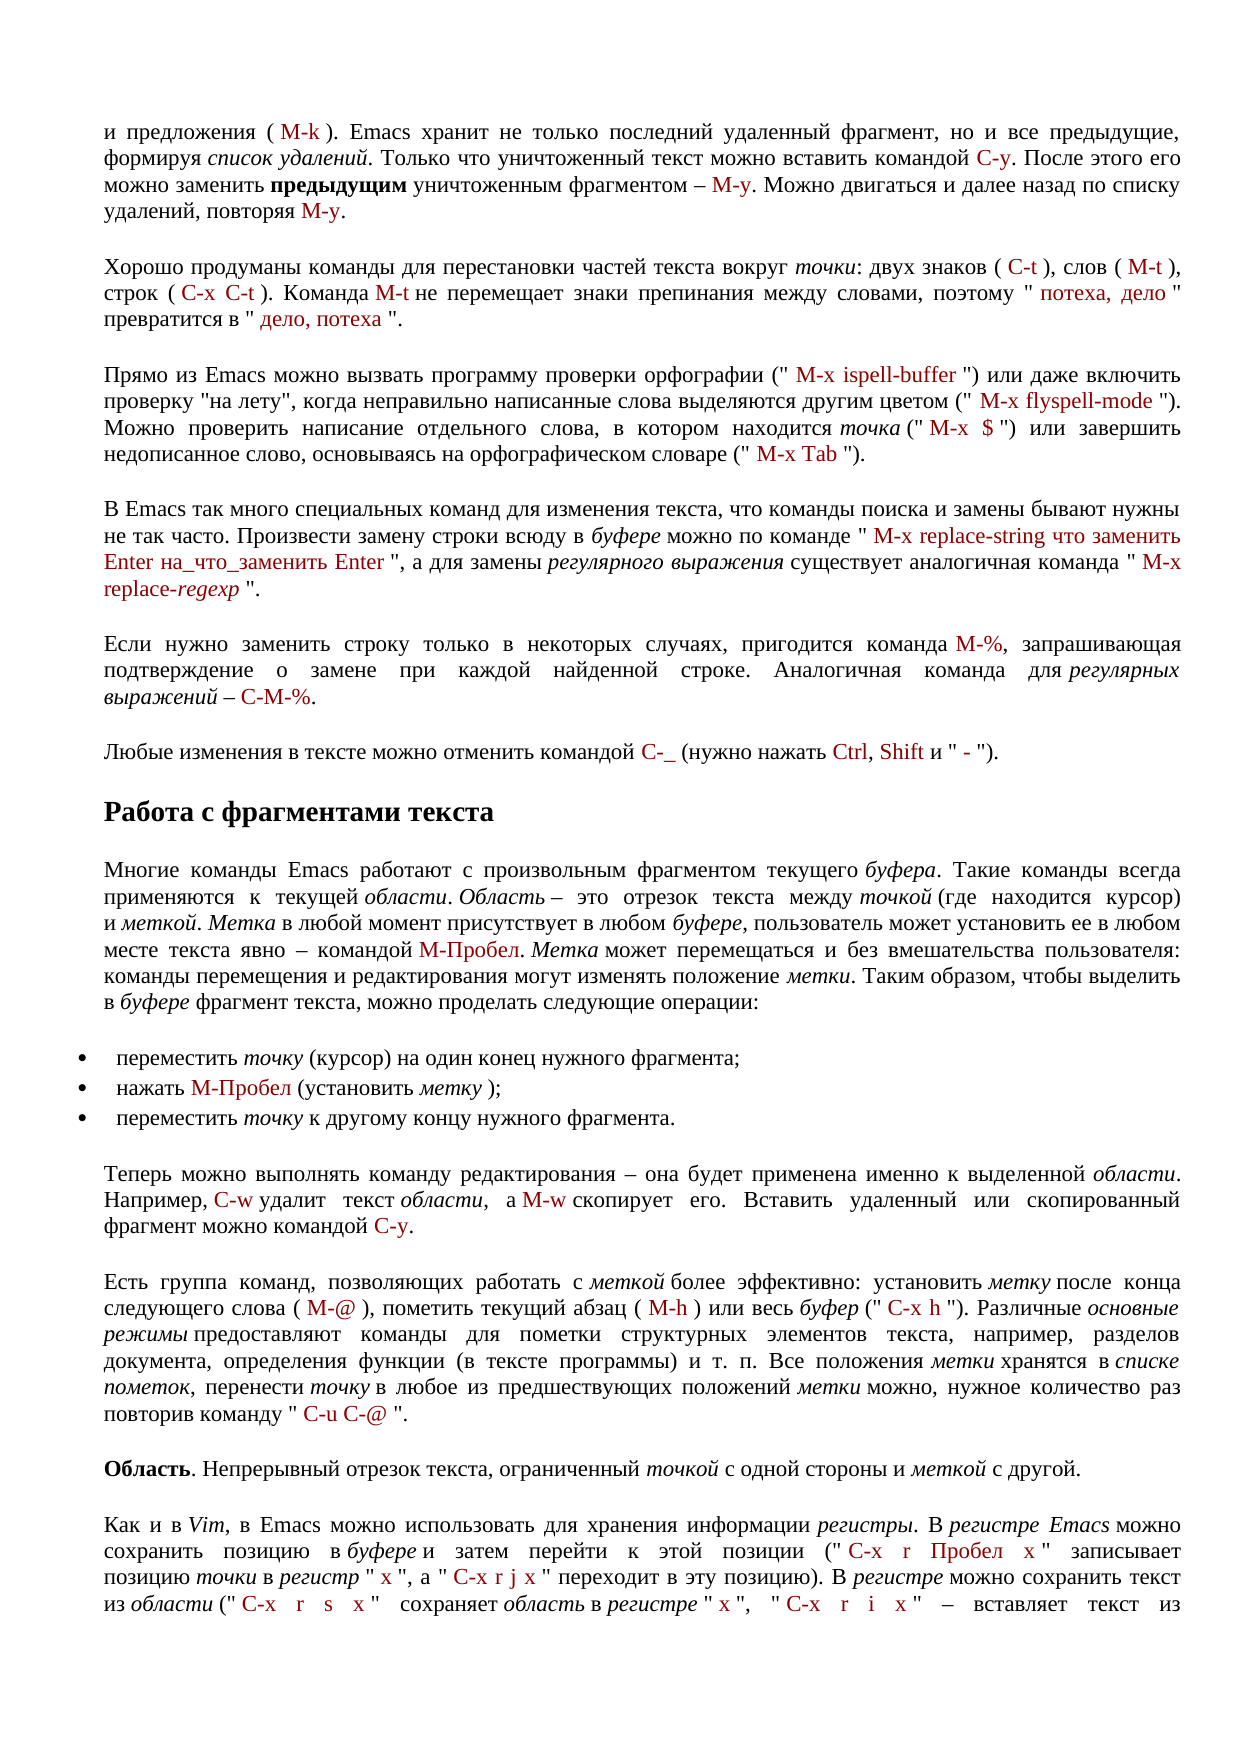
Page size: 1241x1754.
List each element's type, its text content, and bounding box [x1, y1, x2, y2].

text Если нужно заменить строку только в некоторых случаях, пригодится команда M-%, запрашивающая подтверждение о замене при каждой найденной строке. Аналогичная команда для регулярных выражений – C-M-%. [103, 630, 1181, 709]
list переместить точку к другому концу нужного фрагмента. [78, 1104, 1181, 1130]
list переместить точку (курсор) на один конец нужного фрагмента; [78, 1044, 1181, 1070]
text Теперь можно выполнять команду редактирования – она будет применена именно к выделенной области. Например, C-w удалит текст области, а M-w скопирует его. Вставить удаленный или скопированный фрагмент можно командой C-y. [103, 1159, 1181, 1239]
text Работа с фрагментами текста [103, 794, 1181, 827]
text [103, 1511, 1181, 1616]
text Область. Непрерывный отрезок текста, ограниченный точкой с одной стороны и меткой с другой. [103, 1455, 1181, 1481]
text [103, 118, 1181, 223]
list нажать M-Пробел (установить метку ); [78, 1074, 1181, 1100]
text В Emacs так много специальных команд для изменения текста, что команды поиска и замены бывают нужны не так часто. Произвести замену строки всюду в буфере можно по команде " M-x replace-string что заменить Enter на_что_заменить Enter ", а для замены регулярного выражения существует аналогичная команда " M-x replace-regexp ". [103, 496, 1181, 601]
text Любые изменения в тексте можно отменить командой C-_ (нужно нажать Ctrl, Shift и " - "). [103, 738, 1181, 765]
text Хорошо продуманы команды для перестановки частей текста вокруг точки: двух знаков ( C-t ), слов ( M-t ), строк ( C-x C-t ). Команда M-t не перемещает знаки препинания между словами, поэтому " потеха, дело " превратится в " дело, потеха ". [103, 253, 1181, 332]
text Есть группа команд, позволяющих работать с меткой более эффективно: установить метку после конца следующего слова ( M-@ ), пометить текущий абзац ( M-h ) или весь буфер (" C-x h "). Различные основные режимы предоставляют команды для пометки структурных элементов текста, например, разделов документа, определения функции (в тексте программы) и т. п. Все положения метки хранятся в списке пометок, перенести точку в любое из предшествующих положений метки можно, нужное количество раз повторив команду " C-u C-@ ". [103, 1268, 1181, 1426]
text Прямо из Emacs можно вызвать программу проверки орфографии (" M-x ispell-buffer ") или даже включить проверку "на лету", когда неправильно написанные слова выделяются другим цветом (" M-x flyspell-mode "). Можно проверить написание отдельного слова, в котором находится точка (" M-x $ ") или завершить недописанное слово, основываясь на орфографическом словаре (" M-x Tab "). [103, 361, 1181, 466]
text Многие команды Emacs работают с произвольным фрагментом текущего буфера. Такие команды всегда применяются к текущей области. Область – это отрезок текста между точкой (где находится курсор) и меткой. Метка в любой момент присутствует в любом буфере, пользователь может установить ее в любом месте текста явно – командой M-Пробел. Метка может перемещаться и без вмешательства пользователя: команды перемещения и редактирования могут изменять положение метки. Таким образом, чтобы выделить в буфере фрагмент текста, можно проделать следующие операции: [103, 857, 1181, 1015]
